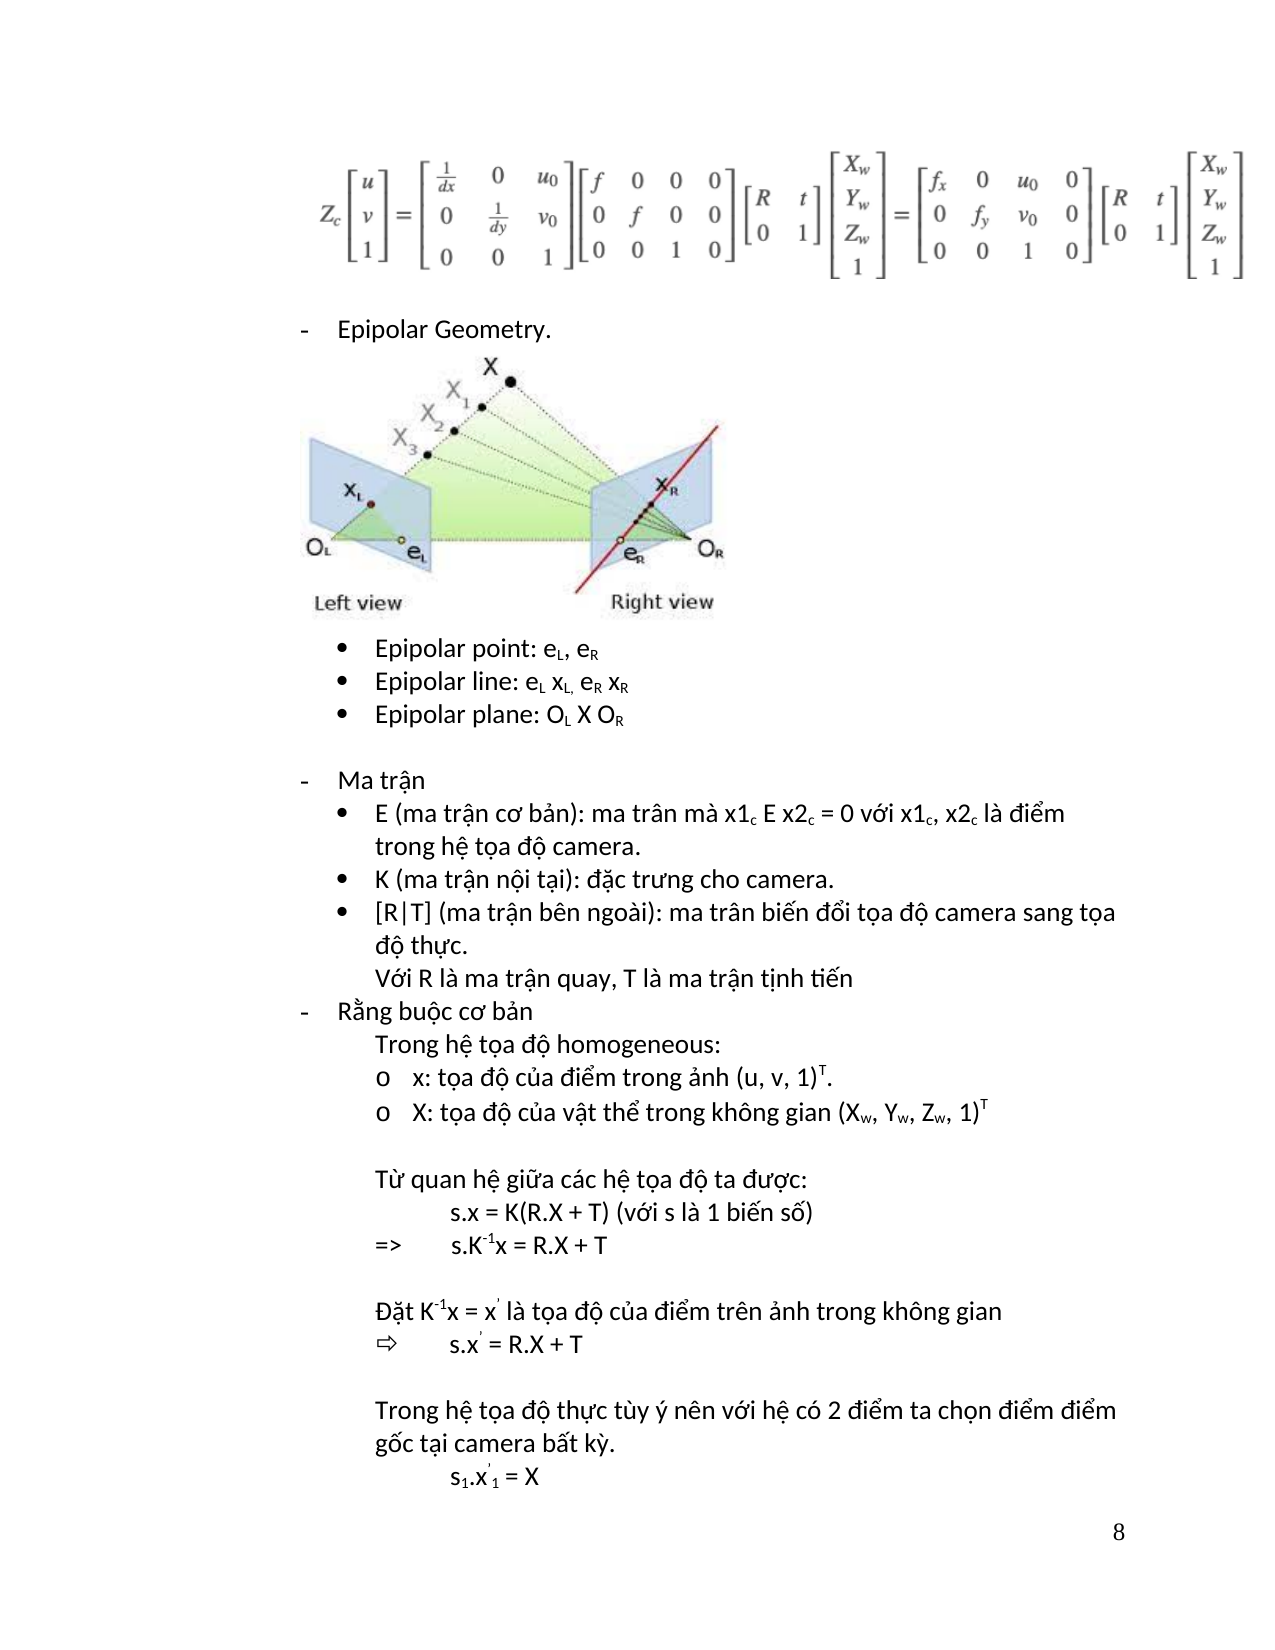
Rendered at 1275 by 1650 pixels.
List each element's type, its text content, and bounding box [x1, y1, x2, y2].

list Rằng buộc cơ bản [300, 994, 1125, 1027]
picture [300, 150, 1275, 279]
picture [300, 344, 730, 631]
list Từ quan hệ giữa các hệ tọa độ ta được: [375, 1162, 1125, 1195]
text Trong hệ tọa độ thực tùy ý nên với hệ có 2 điểm ta chọn điểm điểm gốc tại camera bất kỳ. [375, 1393, 1125, 1459]
list [R|T] (ma trận bên ngoài): ma trân biến đổi tọa độ camera sang tọa độ thực. [337, 895, 1125, 961]
list Ma trận [300, 763, 1125, 796]
list Epipolar line: eL xL, eR xR [337, 664, 1125, 697]
list Với R là ma trận quay, T là ma trận tịnh tiến [375, 961, 1125, 994]
list E (ma trận cơ bản): ma trân mà x1c E x2c = 0 với x1c, x2c là điểm trong hệ tọa độ camera. [337, 796, 1125, 862]
list x: tọa độ của điểm trong ảnh (u, v, 1)T. [375, 1060, 1125, 1095]
text Trong hệ tọa độ homogeneous: [300, 1027, 1125, 1060]
list Epipolar plane: OL X OR [337, 697, 1125, 730]
text s1.x’1 = X [375, 1459, 1125, 1492]
text => s.K-1x = R.X + T [375, 1228, 1125, 1261]
list Epipolar Geometry. [300, 312, 1125, 345]
text s.x = K(R.X + T) (với s là 1 biến số) [300, 1195, 1125, 1228]
list s.x’ = R.X + T [375, 1327, 1125, 1360]
text Đặt K-1x = x’ là tọa độ của điểm trên ảnh trong không gian [300, 1294, 1125, 1327]
list K (ma trận nội tại): đặc trưng cho camera. [337, 862, 1125, 895]
list X: tọa độ của vật thể trong không gian (Xw, Yw, Zw, 1)T [375, 1095, 1125, 1129]
list Epipolar point: eL, eR [337, 631, 1125, 664]
